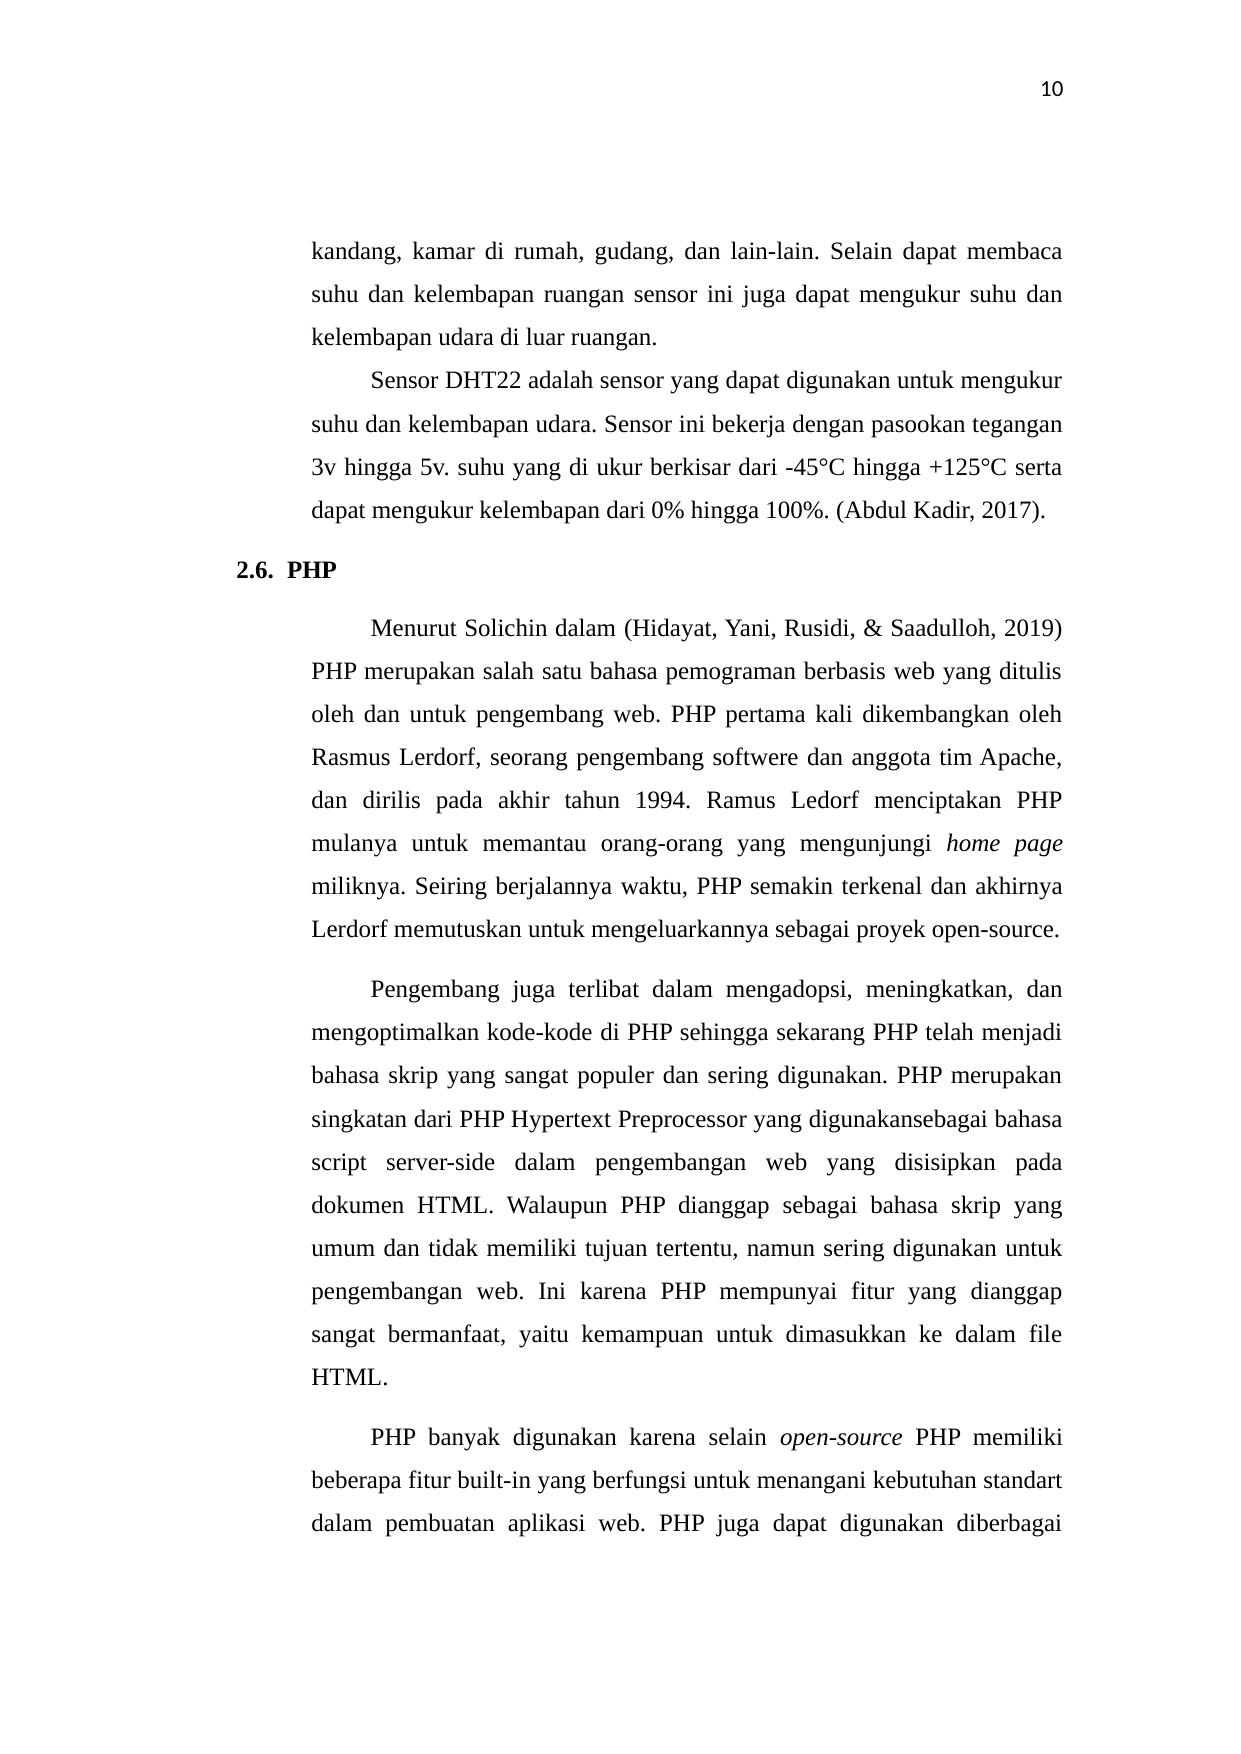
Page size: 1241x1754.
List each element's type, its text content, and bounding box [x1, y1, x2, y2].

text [311, 1422, 1063, 1537]
text Menurut Solichin dalam PHP merupakan salah satu bahasa pemograman berbasis web yang ditulis oleh dan untuk pengembang web. PHP pertama kali dikembangkan oleh Rasmus Lerdorf, seorang pengembang softwere dan anggota tim Apache, dan dirilis pada akhir tahun 1994. Ramus Ledorf menciptakan PHP mulanya untuk memantau orang-orang yang mengunjungi home page miliknya. Seiring berjalannya waktu, PHP semakin terkenal dan akhirnya Lerdorf memutuskan untuk mengeluarkannya sebagai proyek open-source. [311, 613, 1063, 943]
text Sensor DHT22 adalah sensor yang dapat digunakan untuk mengukur suhu dan kelembapan udara. Sensor ini bekerja dengan pasookan tegangan 3v hingga 5v. suhu yang di ukur berkisar dari -45°C hingga +125°C serta dapat mengukur kelembapan dari 0% hingga 100%. (Abdul Kadir, 2017). [311, 366, 1063, 524]
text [311, 236, 1063, 351]
subtitle PHP [236, 555, 1063, 583]
text Pengembang juga terlibat dalam mengadopsi, meningkatkan, dan mengoptimalkan kode-kode di PHP sehingga sekarang PHP telah menjadi bahasa skrip yang sangat populer dan sering digunakan. PHP merupakan singkatan dari PHP Hypertext Preprocessor yang digunakansebagai bahasa script server-side dalam pengembangan web yang disisipkan pada dokumen HTML. Walaupun PHP dianggap sebagai bahasa skrip yang umum dan tidak memiliki tujuan tertentu, namun sering digunakan untuk pengembangan web. Ini karena PHP mempunyai fitur yang dianggap sangat bermanfaat, yaitu kemampuan untuk dimasukkan ke dalam file HTML. [311, 974, 1063, 1391]
